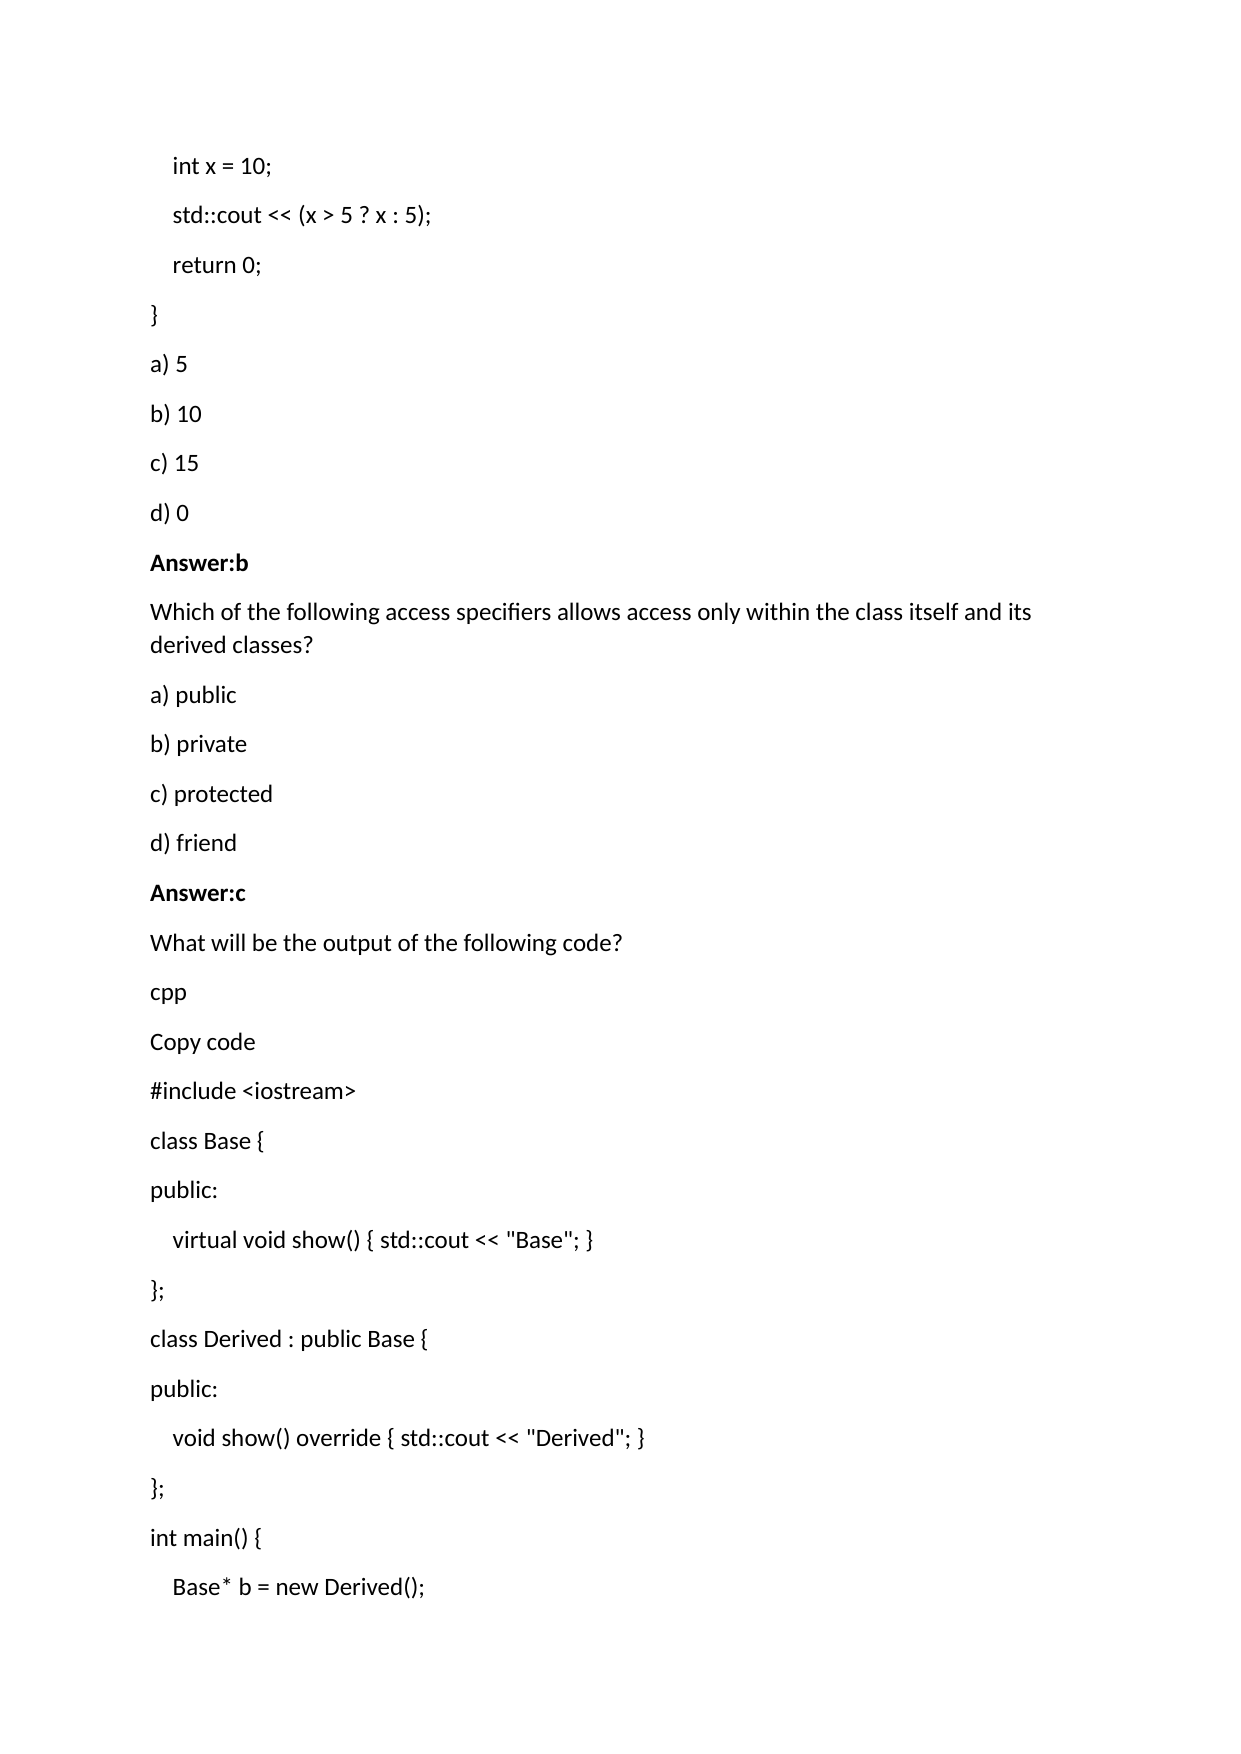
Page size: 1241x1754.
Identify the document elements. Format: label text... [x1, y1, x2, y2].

text std::cout << (x > 5 ? x : 5); [150, 199, 1090, 230]
text class Base { [150, 1125, 1090, 1156]
text Copy code [150, 1026, 1090, 1056]
text d) friend [150, 827, 1090, 858]
text public: [150, 1373, 1090, 1403]
text What will be the output of the following code? [150, 927, 1090, 957]
text }; [150, 1274, 1090, 1304]
text Answer:b [150, 547, 1090, 577]
text return 0; [150, 249, 1090, 280]
text b) private [150, 728, 1090, 759]
text }; [150, 1472, 1090, 1503]
text b) 10 [150, 398, 1090, 428]
text virtual void show() { std::cout << "Base"; } [150, 1224, 1090, 1255]
text a) 5 [150, 348, 1090, 379]
text d) 0 [150, 497, 1090, 528]
text cpp [150, 976, 1090, 1007]
text Answer:c [150, 877, 1090, 908]
text } [150, 299, 1090, 329]
text void show() override { std::cout << "Derived"; } [150, 1422, 1090, 1453]
text int main() { [150, 1522, 1090, 1552]
text c) protected [150, 778, 1090, 808]
text Base* b = new Derived(); [150, 1571, 1090, 1602]
text #include <iostream> [150, 1075, 1090, 1106]
text c) 15 [150, 447, 1090, 478]
text int x = 10; [150, 150, 1090, 181]
text Which of the following access specifiers allows access only within the class itself and its derived classes? [150, 596, 1090, 660]
text public: [150, 1174, 1090, 1205]
text class Derived : public Base { [150, 1323, 1090, 1354]
text a) public [150, 679, 1090, 709]
